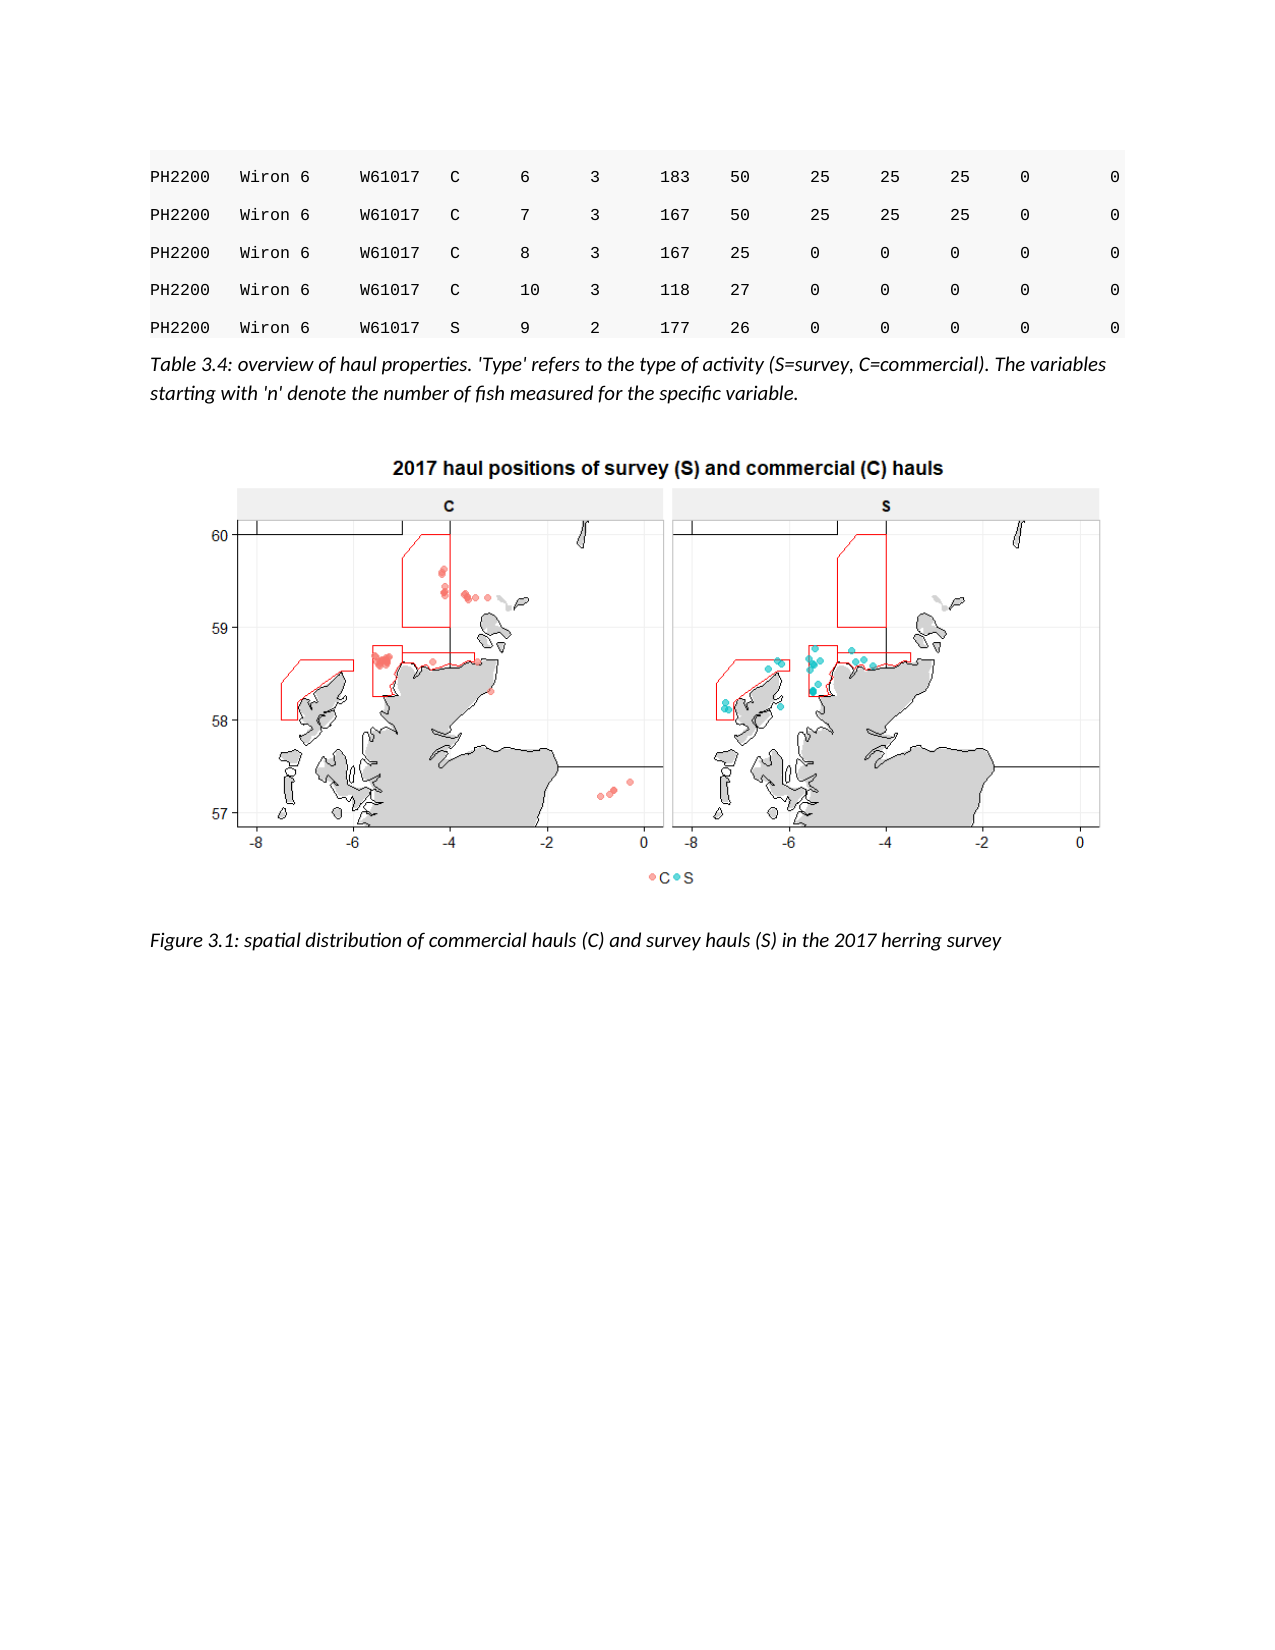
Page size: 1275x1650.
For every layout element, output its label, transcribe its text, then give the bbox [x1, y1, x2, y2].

text Figure 3.1: spatial distribution of commercial hauls (C) and survey hauls (S) in the 2017 herring survey [150, 928, 1125, 953]
picture [168, 421, 1144, 910]
